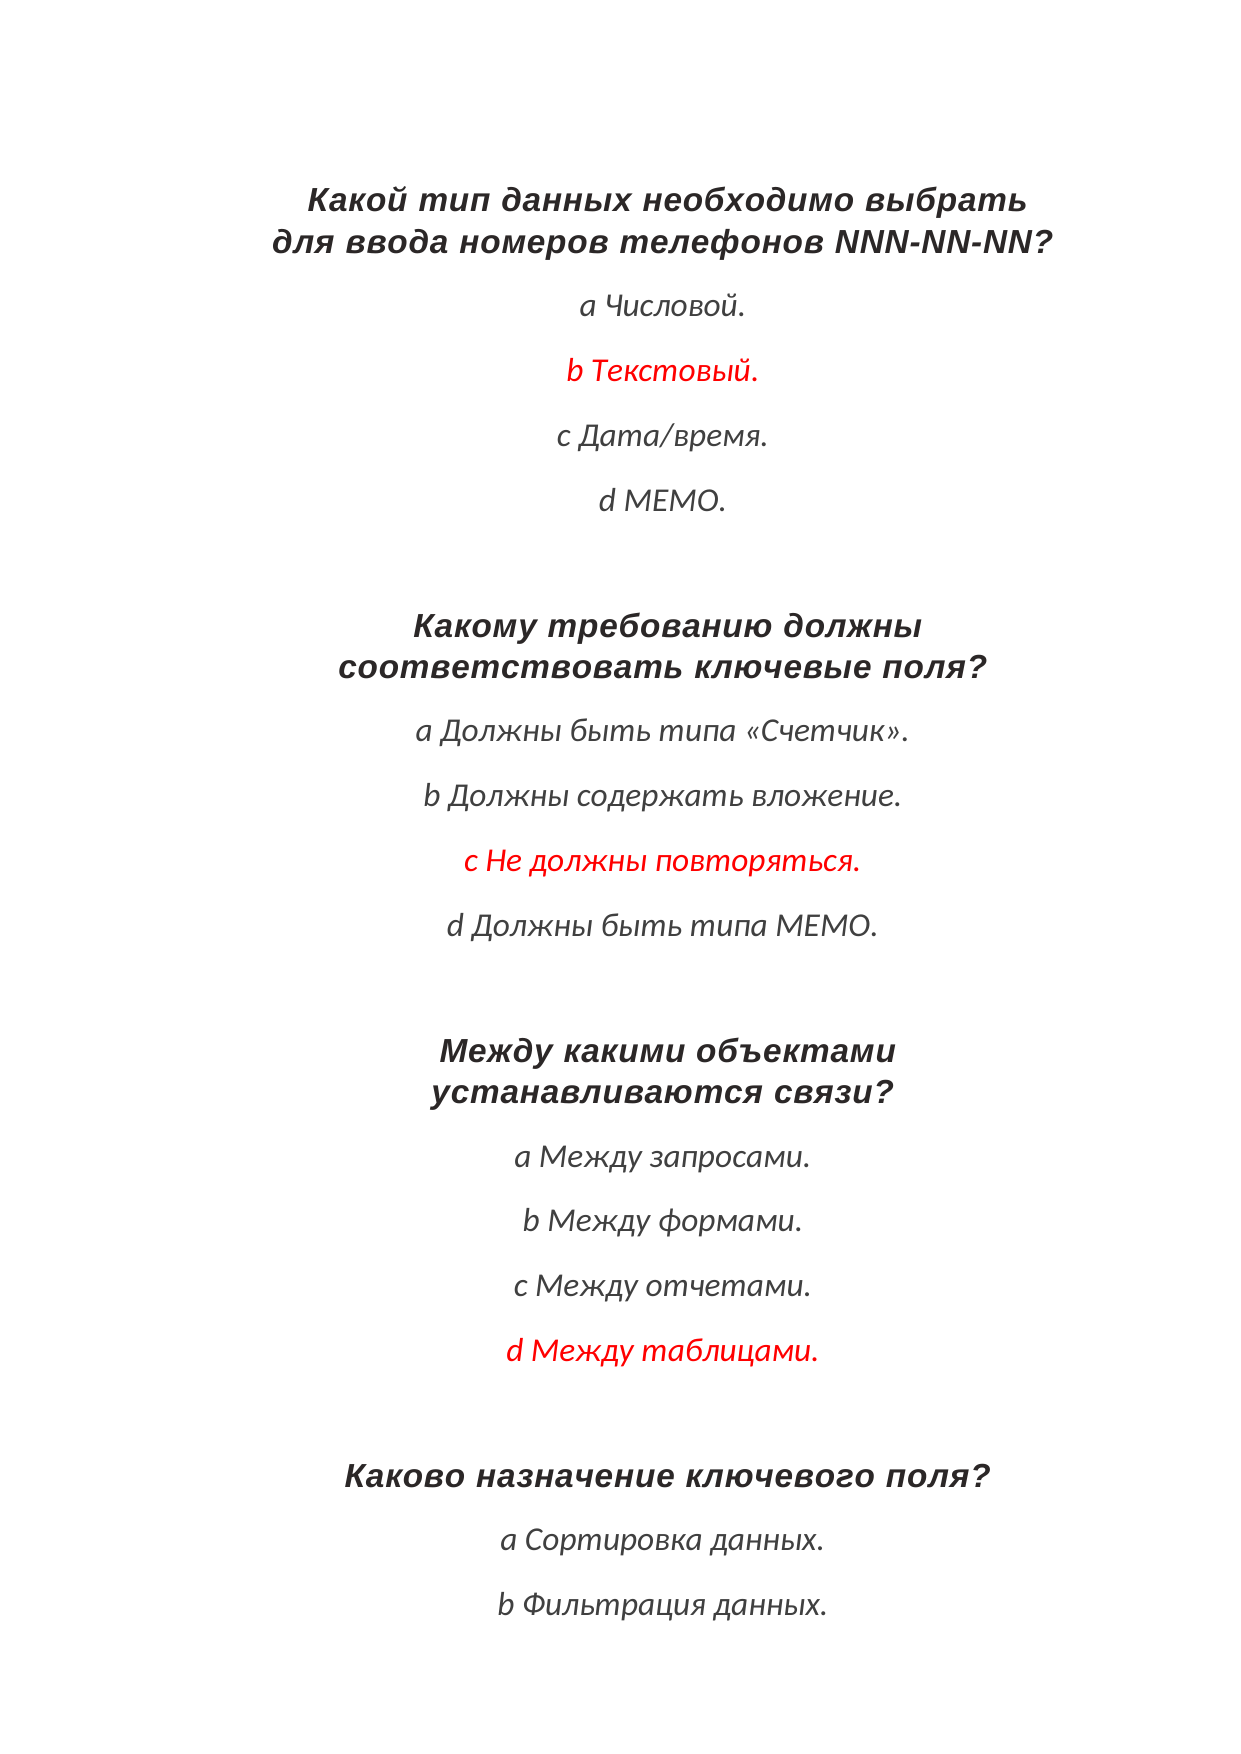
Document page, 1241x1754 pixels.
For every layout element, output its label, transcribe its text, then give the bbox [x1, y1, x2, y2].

text a Числовой. [267, 284, 1062, 325]
text d Должны быть типа MEМО. [267, 904, 1062, 944]
text a Сортировка данных. [267, 1518, 1062, 1559]
text Между какими объектами устанавливаются связи? [267, 1031, 1062, 1111]
text Какой тип данных необходимо выбрать для ввода номеров телефонов NNN-NN-NN? [267, 180, 1062, 260]
text Каково назначение ключевого поля? [267, 1456, 1062, 1494]
text c Не должны повторяться. [267, 839, 1062, 880]
text b Фильтрация данных. [267, 1583, 1062, 1624]
text b Между формами. [267, 1199, 1062, 1240]
text Какому требованию должны соответствовать ключевые поля? [267, 606, 1062, 686]
text a Между запросами. [267, 1134, 1062, 1175]
text d MEMO. [267, 478, 1062, 519]
text b Текстовый. [267, 349, 1062, 390]
text d Между таблицами. [267, 1329, 1062, 1370]
text c Дата/время. [267, 414, 1062, 454]
text a Должны быть типа «Счетчик». [267, 709, 1062, 750]
text b Должны содержать вложение. [267, 774, 1062, 815]
text c Между отчетами. [267, 1264, 1062, 1305]
